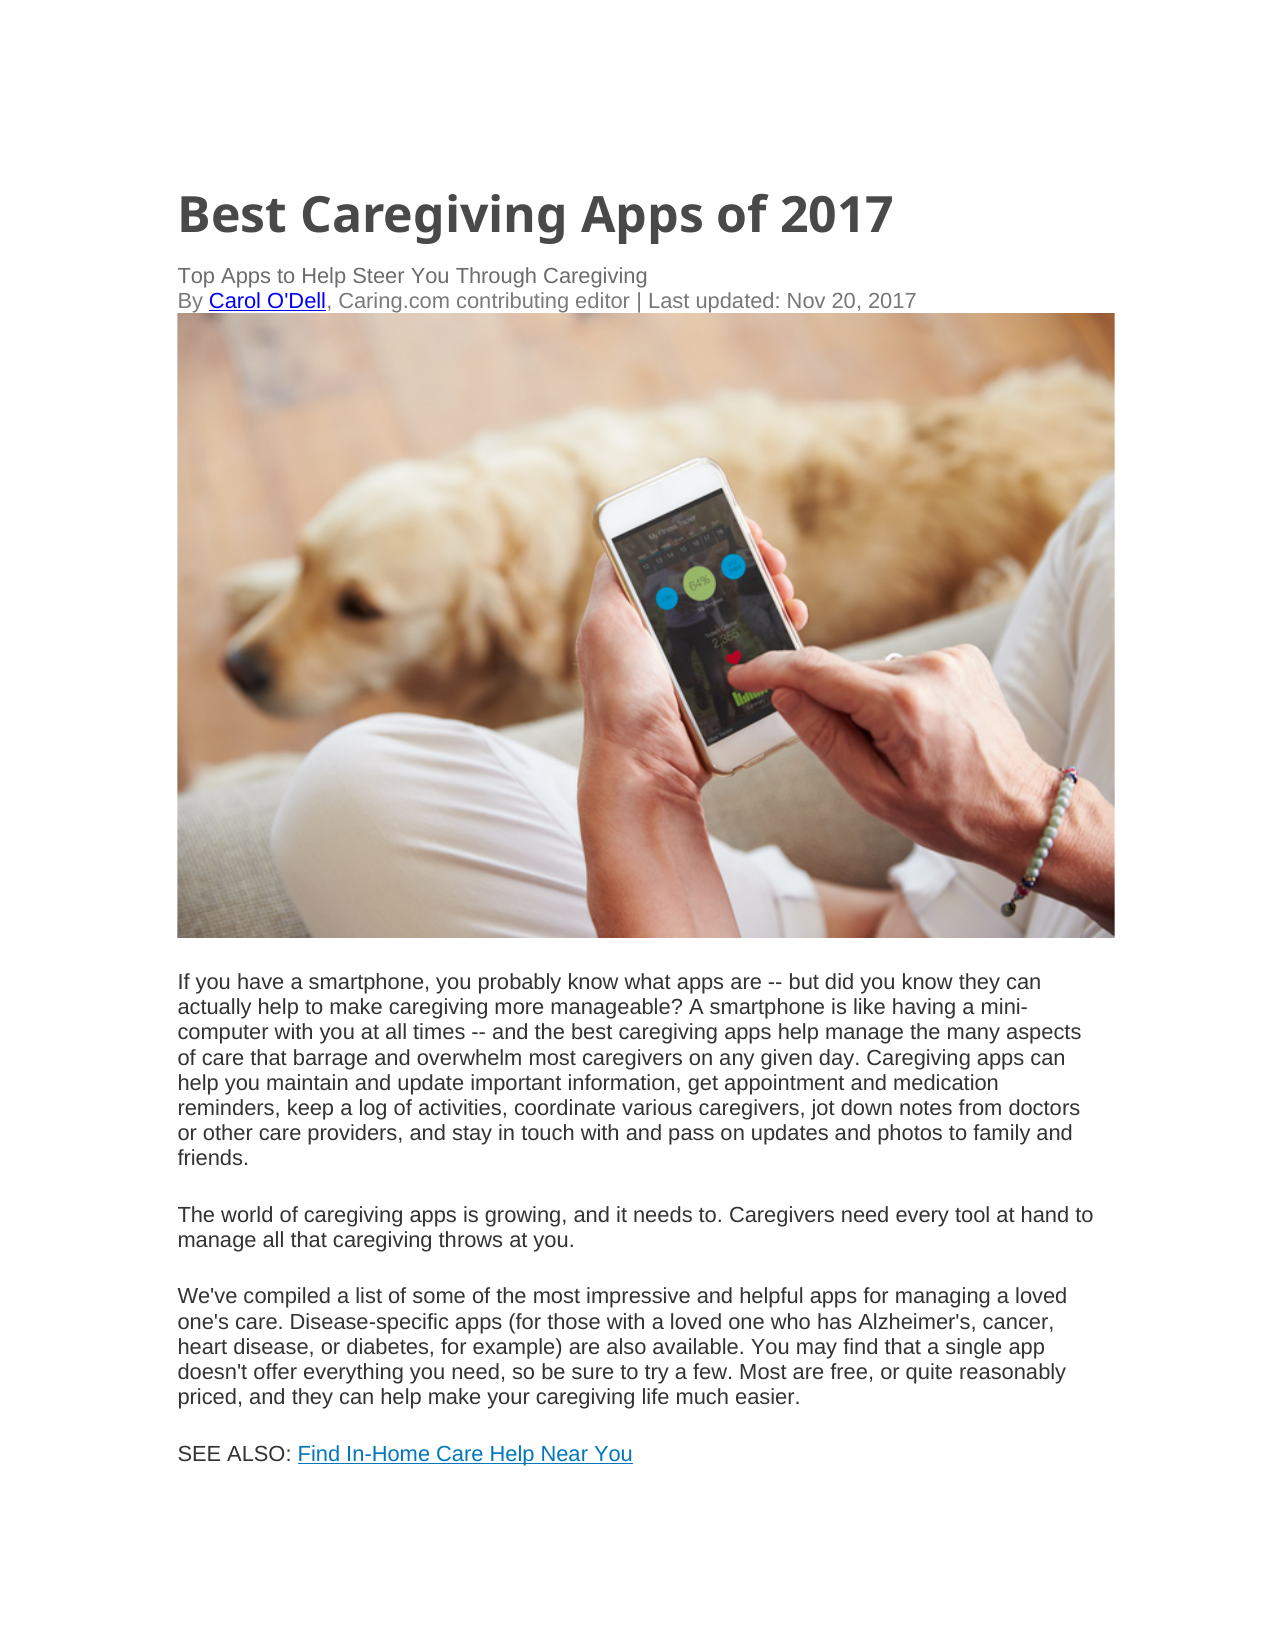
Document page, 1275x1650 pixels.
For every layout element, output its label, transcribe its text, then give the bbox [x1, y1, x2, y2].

text We've compiled a list of some of the most impressive and helpful apps for managing a loved one's care. Disease-specific apps (for those with a loved one who has Alzheimer's, cancer, heart disease, or diabetes, for example) are also available. You may find that a single app doesn't offer everything you need, so be sure to try a few. Most are free, or quite reasonably priced, and they can help make your caregiving life much easier. [177, 1283, 1098, 1409]
text SEE ALSO: Find In-Home Care Help Near You [177, 1441, 1098, 1466]
text Top Apps to Help Steer You Through Caregiving [177, 263, 1098, 288]
text Best Caregiving Apps of 2017 [177, 179, 1098, 247]
text If you have a smartphone, you probably know what apps are -- but did you know they can actually help to make caregiving more manageable? A smartphone is like having a mini-computer with you at all times -- and the best caregiving apps help manage the many aspects of care that barrage and overwhelm most caregivers on any given day. Caregiving apps can help you maintain and update important information, get appointment and medication reminders, keep a log of activities, coordinate various caregivers, jot down notes from doctors or other care providers, and stay in touch with and pass on updates and photos to family and friends. [177, 969, 1098, 1170]
text By Carol O'Dell, Caring.com contributing editor | Last updated: Nov 20, 2017 [177, 288, 1098, 313]
text The world of caregiving apps is growing, and it needs to. Caregivers need every tool at hand to manage all that caregiving throws at you. [177, 1202, 1098, 1252]
picture [177, 313, 1115, 938]
